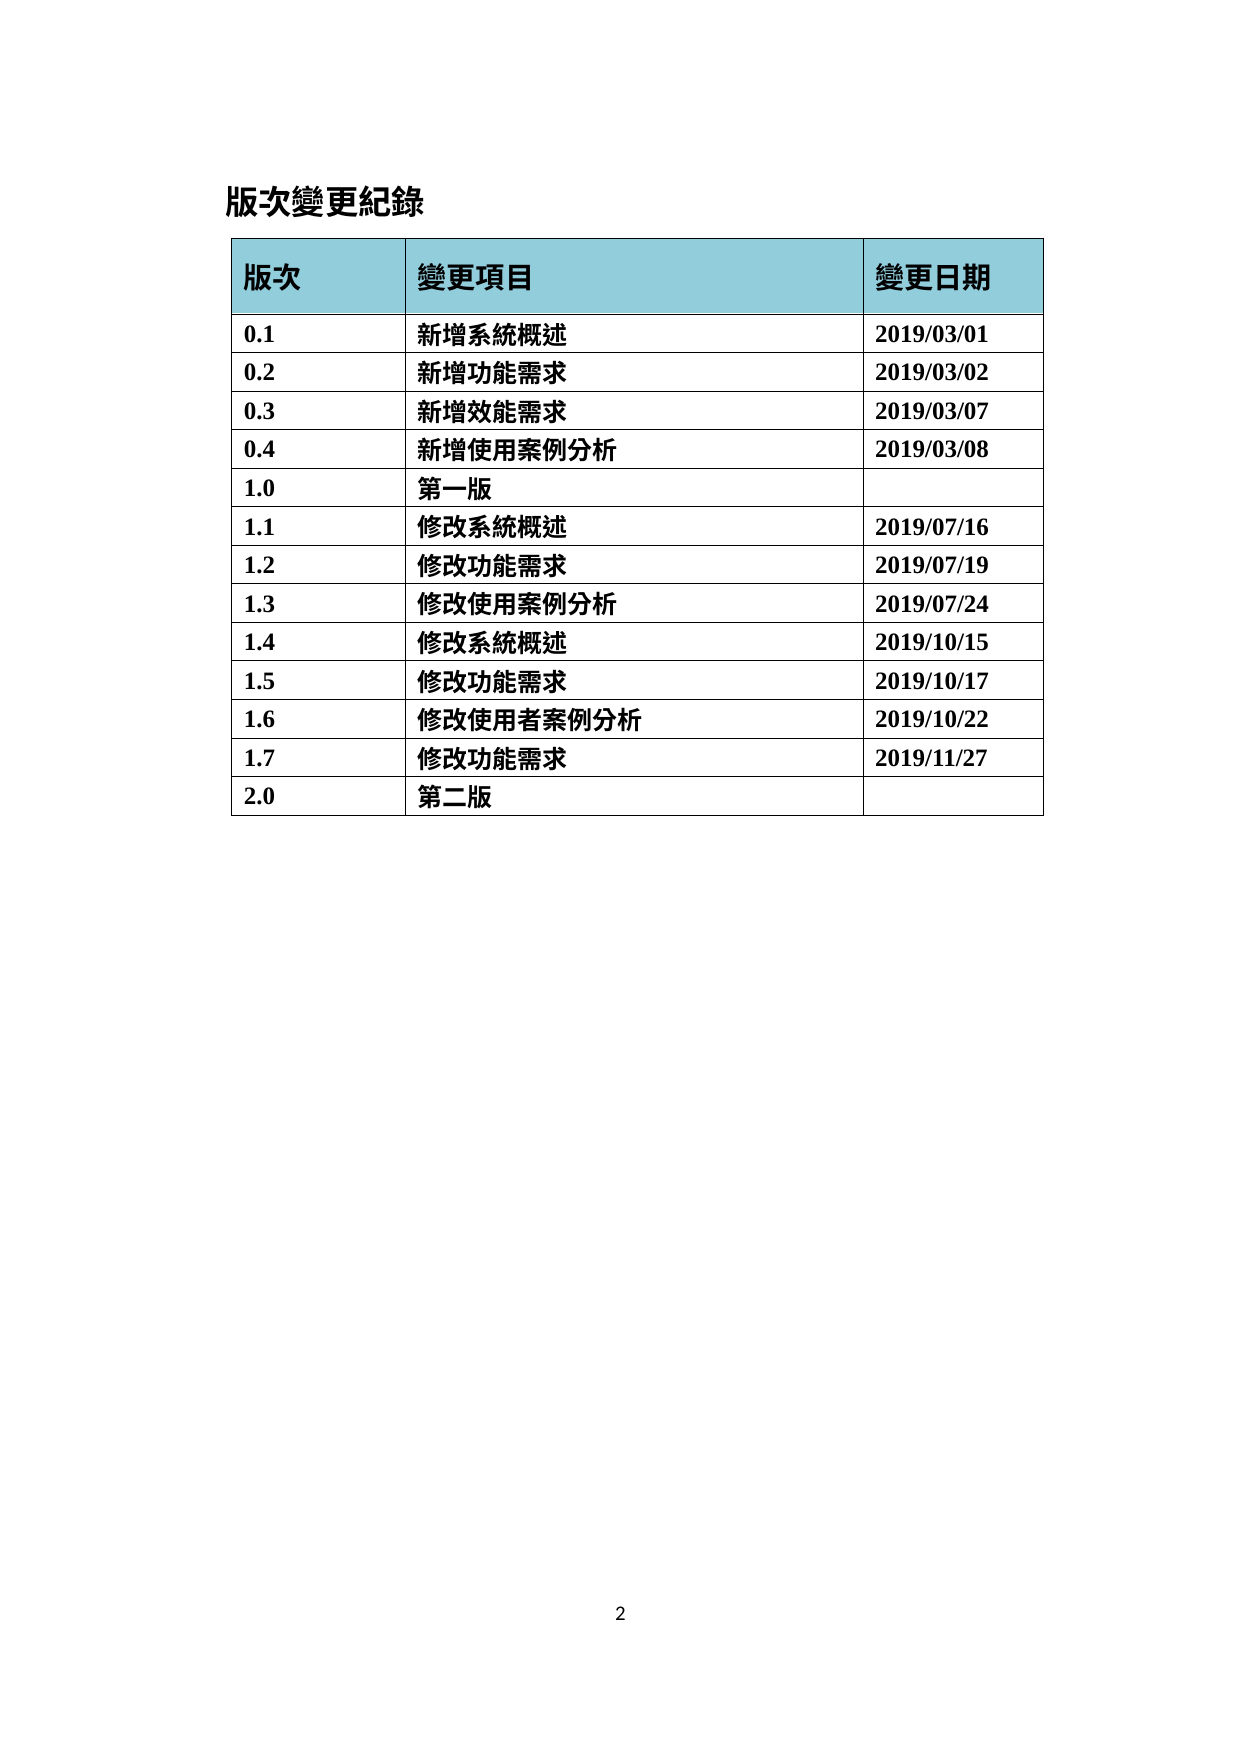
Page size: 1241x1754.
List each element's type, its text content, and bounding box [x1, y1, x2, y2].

table_cell 2019/10/15 [864, 623, 1043, 660]
table_cell 1.6 [232, 700, 405, 737]
table_cell 1.5 [232, 661, 405, 699]
table_cell 0.1 [232, 315, 405, 352]
table_cell 0.4 [232, 430, 405, 468]
table_cell 2019/03/08 [864, 430, 1043, 468]
table_cell 2019/07/19 [864, 546, 1043, 583]
table_header 變更日期 [864, 239, 1043, 313]
table_cell 修改功能需求 [406, 661, 863, 699]
table_cell 2019/07/24 [864, 584, 1043, 622]
table_cell 2.0 [232, 777, 405, 814]
table_cell 1.4 [232, 623, 405, 660]
table_cell 第一版 [406, 469, 863, 506]
table_cell 0.2 [232, 353, 405, 391]
table_cell 新增使用案例分析 [406, 430, 863, 468]
table_header 變更項目 [406, 239, 863, 313]
table_cell 2019/10/22 [864, 700, 1043, 737]
table_cell 1.1 [232, 507, 405, 545]
table_cell 2019/03/01 [864, 315, 1043, 352]
table_cell 新增系統概述 [406, 315, 863, 352]
table_cell 修改系統概述 [406, 623, 863, 660]
table_cell 修改系統概述 [406, 507, 863, 545]
table_cell 1.7 [232, 739, 405, 776]
table_cell 新增效能需求 [406, 392, 863, 429]
table_header 版次 [232, 239, 405, 313]
table_cell 第二版 [406, 777, 863, 814]
table_cell [864, 777, 1043, 814]
table_cell 修改使用案例分析 [406, 584, 863, 622]
table_cell [864, 469, 1043, 506]
text 版次變更紀錄 [224, 162, 1053, 237]
table_cell 1.2 [232, 546, 405, 583]
table_cell 0.3 [232, 392, 405, 429]
table_cell 修改使用者案例分析 [406, 700, 863, 737]
table_cell 新增功能需求 [406, 353, 863, 391]
table_cell 修改功能需求 [406, 739, 863, 776]
table_cell 2019/03/07 [864, 392, 1043, 429]
table_cell 2019/03/02 [864, 353, 1043, 391]
table_cell 1.3 [232, 584, 405, 622]
table_cell 1.0 [232, 469, 405, 506]
table_cell 2019/11/27 [864, 739, 1043, 776]
table_cell 2019/07/16 [864, 507, 1043, 545]
table_cell 修改功能需求 [406, 546, 863, 583]
table_cell 2019/10/17 [864, 661, 1043, 699]
